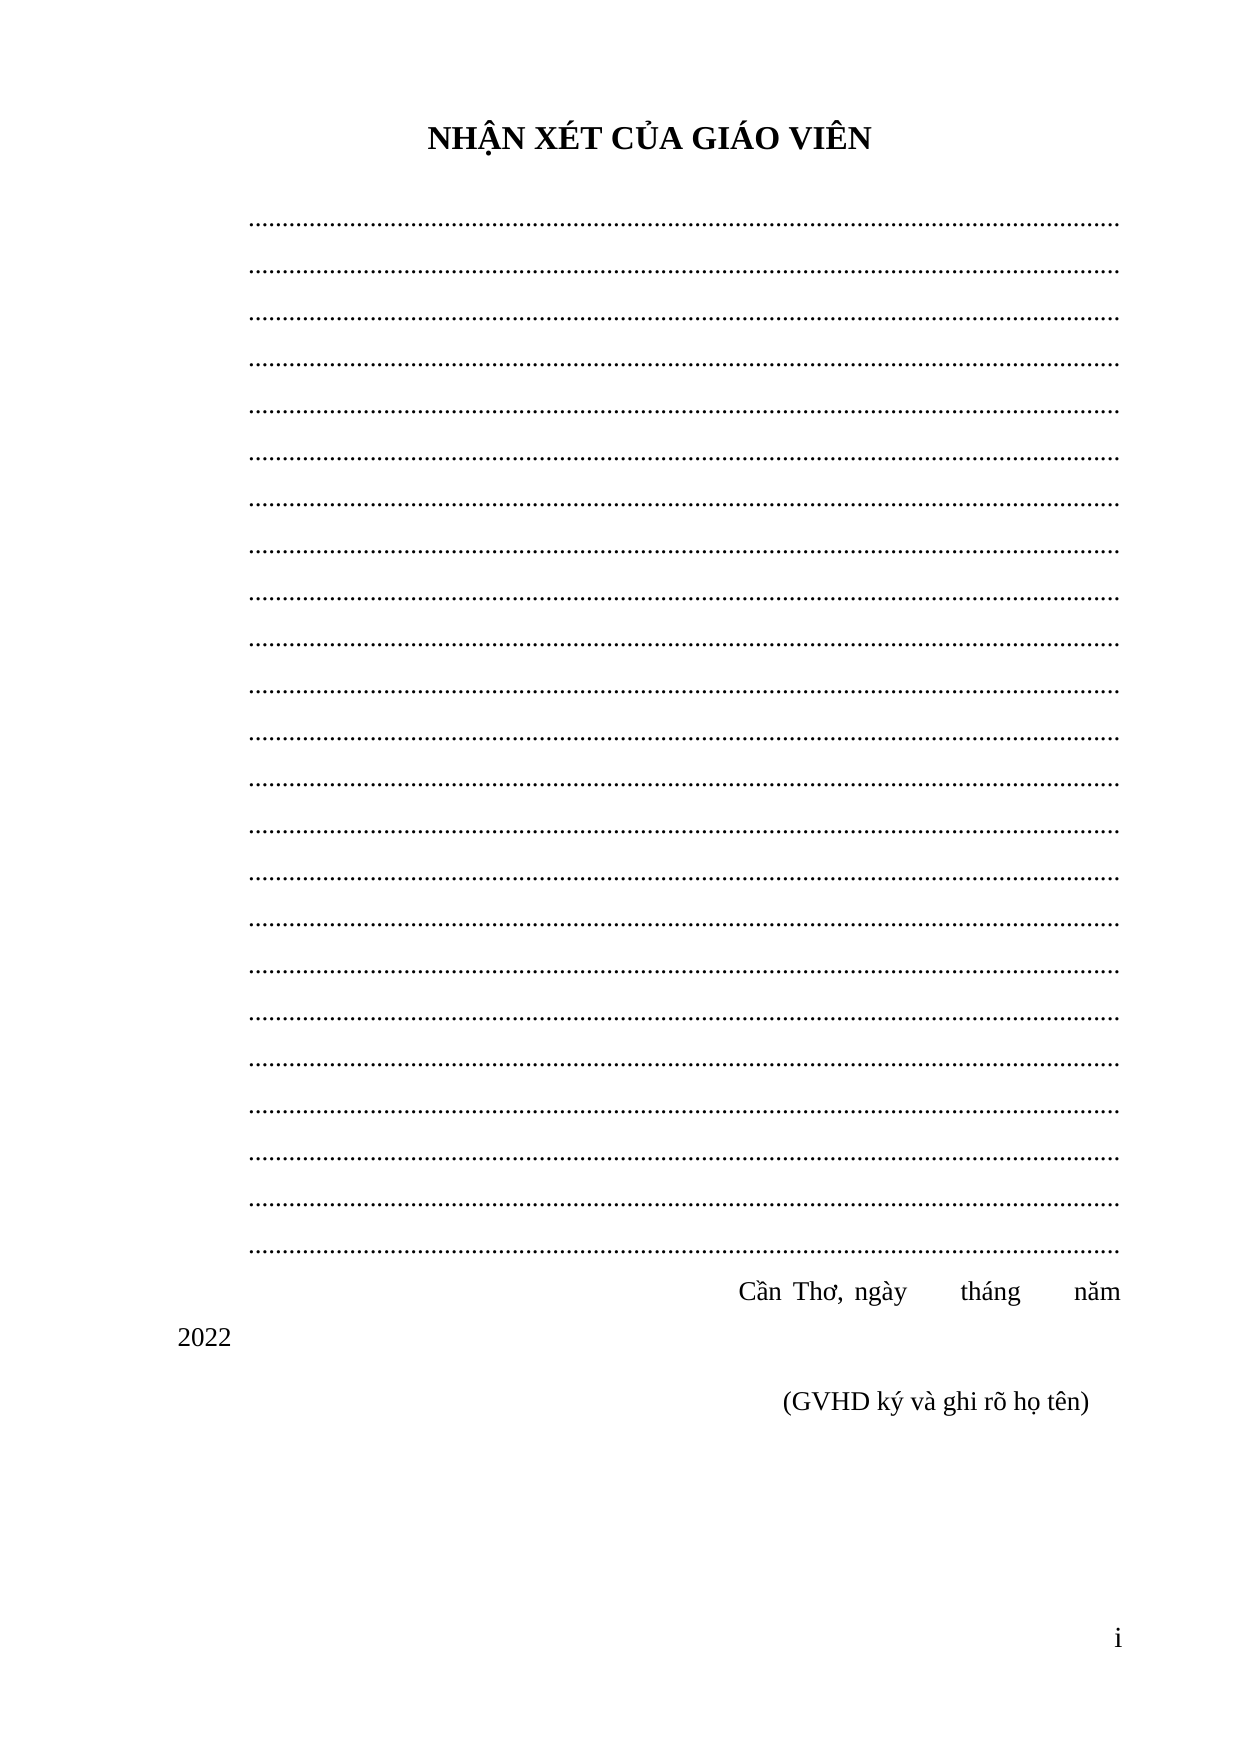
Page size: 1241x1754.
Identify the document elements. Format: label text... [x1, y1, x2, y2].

title nhận xét của giáo viên [177, 118, 1122, 156]
text (GVHD ký và ghi rõ họ tên) [177, 1385, 1122, 1416]
text Cần Thơ, ngày tháng năm 2022 [177, 1275, 1122, 1353]
